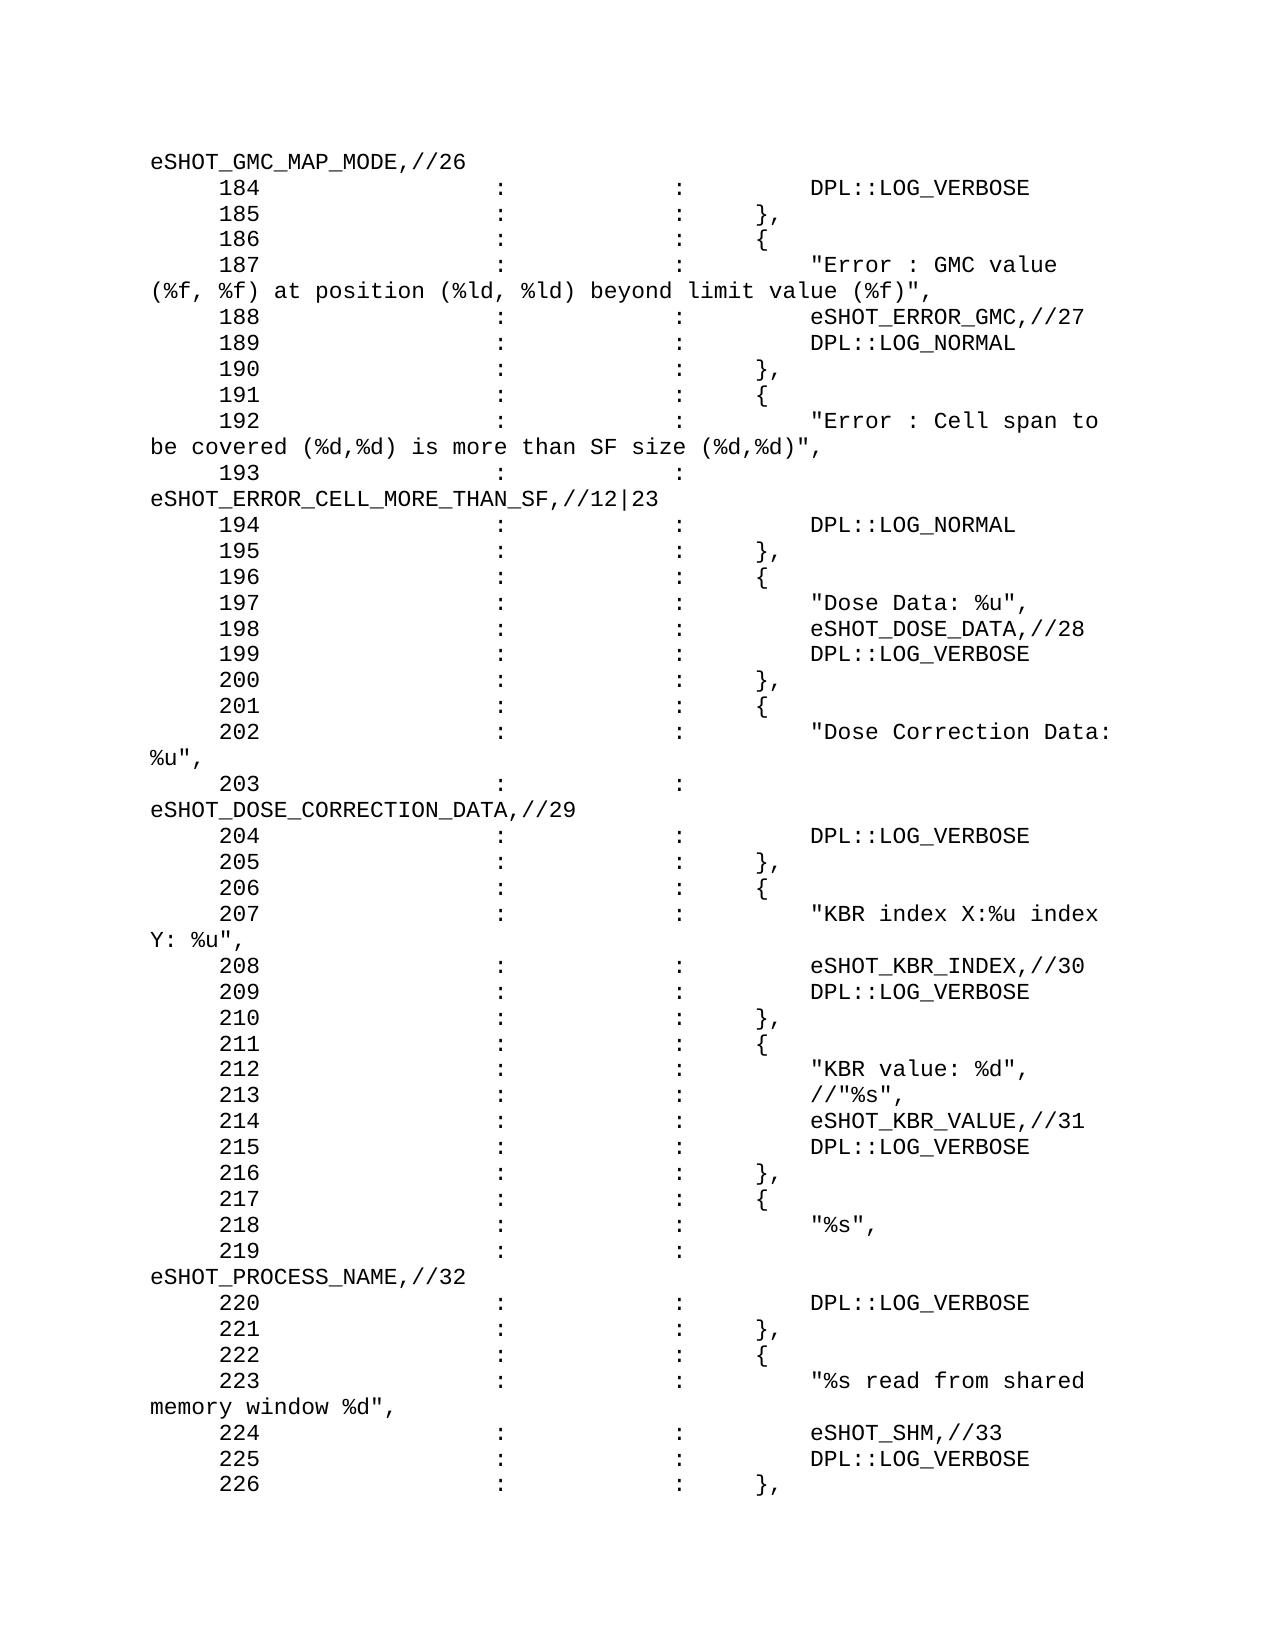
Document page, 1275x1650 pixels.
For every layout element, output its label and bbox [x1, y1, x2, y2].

table_cell [150, 150, 1125, 1499]
